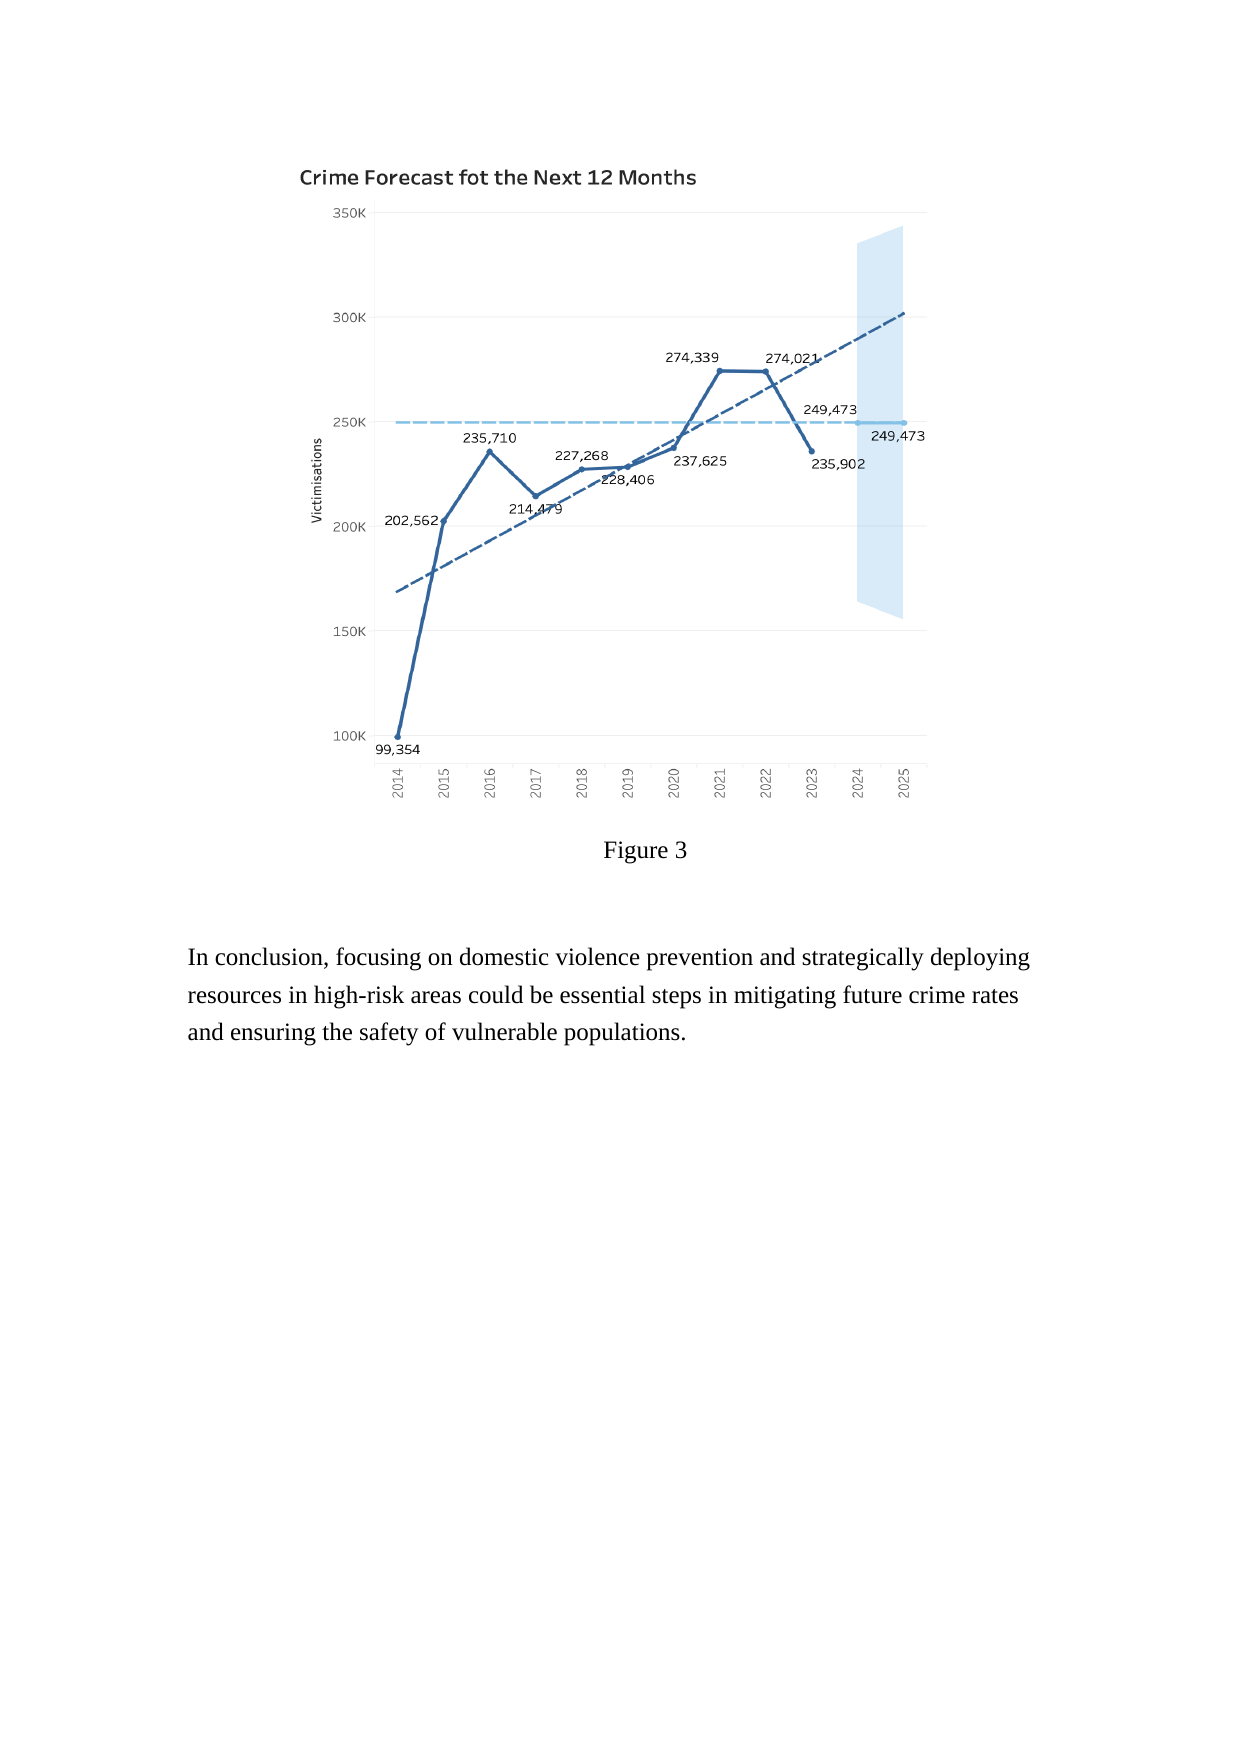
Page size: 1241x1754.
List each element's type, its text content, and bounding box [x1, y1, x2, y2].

text In conclusion, focusing on domestic violence prevention and strategically deploying resources in high-risk areas could be essential steps in mitigating future crime rates and ensuring the safety of vulnerable populations. [187, 941, 1053, 1048]
text Figure 3 [187, 834, 1053, 866]
picture [291, 162, 949, 806]
